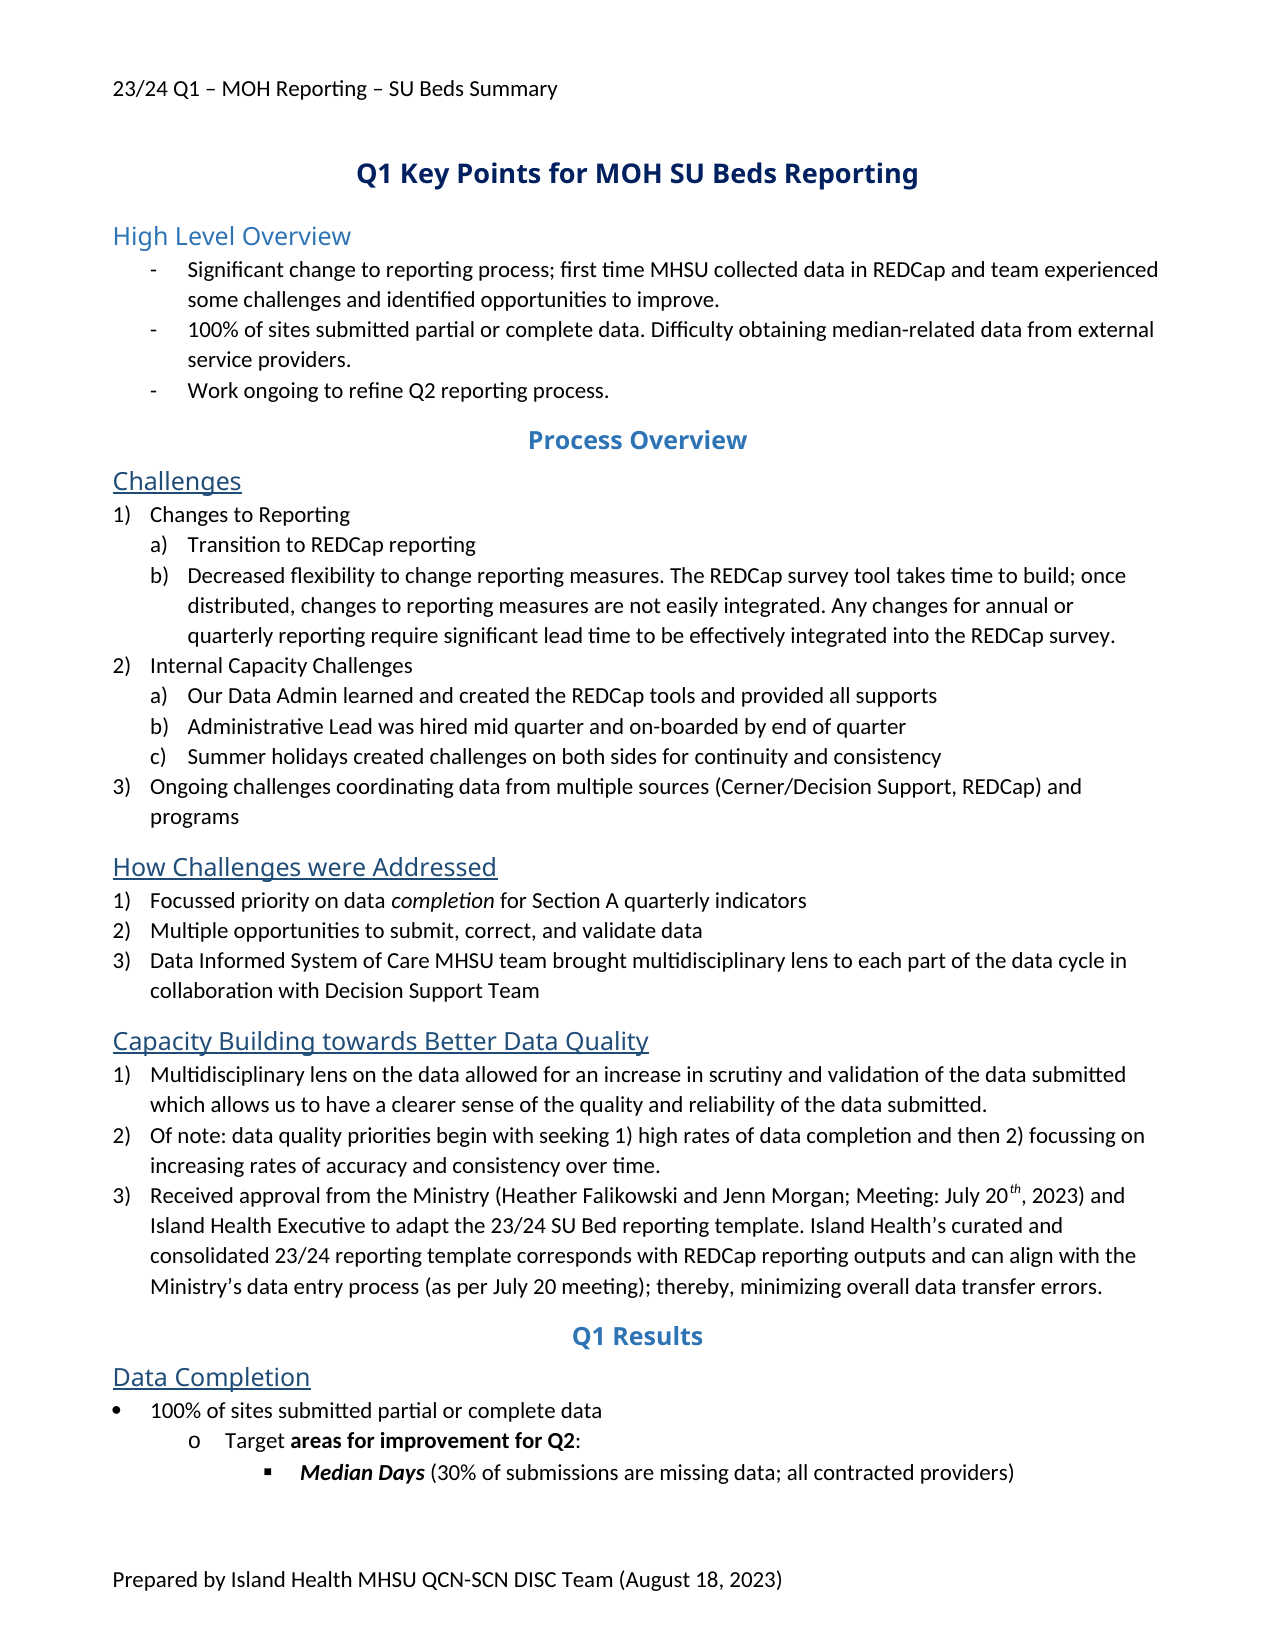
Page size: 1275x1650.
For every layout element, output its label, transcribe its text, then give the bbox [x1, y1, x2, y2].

list Changes to Reporting [112, 500, 1162, 528]
list Of note: data quality priorities begin with seeking 1) high rates of data completion and then 2) focussing on increasing rates of accuracy and consistency over time. [112, 1121, 1162, 1179]
list Significant change to reporting process; first time MHSU collected data in REDCap and team experienced some challenges and identified opportunities to improve. [150, 255, 1162, 313]
list Multidisciplinary lens on the data allowed for an increase in scrutiny and validation of the data submitted which allows us to have a clearer sense of the quality and reliability of the data submitted. [112, 1060, 1162, 1118]
list Our Data Admin learned and created the REDCap tools and provided all supports [150, 682, 1162, 709]
subtitle Data Completion [112, 1359, 1162, 1394]
subtitle Challenges [112, 463, 1162, 498]
list Summer holidays created challenges on both sides for continuity and consistency [150, 742, 1162, 770]
subtitle Q1 Results [112, 1319, 1162, 1353]
list Received approval from the Ministry (Heather Falikowski and Jenn Morgan; Meeting: July 20th, 2023) and Island Health Executive to adapt the 23/24 SU Bed reporting template. Island Health’s curated and consolidated 23/24 reporting template corresponds with REDCap reporting outputs and can align with the Ministry’s data entry process (as per July 20 meeting); thereby, minimizing overall data transfer errors. [112, 1181, 1162, 1300]
list Work ongoing to refine Q2 reporting process. [150, 376, 1162, 404]
subtitle Process Overview [112, 423, 1162, 457]
list Administrative Lead was hired mid quarter and on-boarded by end of quarter [150, 712, 1162, 740]
list 100% of sites submitted partial or complete data. Difficulty obtaining median-related data from external service providers. [150, 315, 1162, 373]
subtitle Q1 Key Points for MOH SU Beds Reporting [112, 155, 1162, 192]
list Transition to REDCap reporting [150, 531, 1162, 558]
list Data Informed System of Care MHSU team brought multidisciplinary lens to each part of the data cycle in collaboration with Decision Support Team [112, 946, 1162, 1005]
list Internal Capacity Challenges [112, 651, 1162, 679]
subtitle How Challenges were Addressed [112, 849, 1162, 883]
list Ongoing challenges coordinating data from multiple sources (Cerner/Decision Support, REDCap) and programs [112, 772, 1162, 830]
list Median Days (30% of submissions are missing data; all contracted providers) [262, 1458, 1162, 1486]
list Multiple opportunities to submit, correct, and validate data [112, 916, 1162, 944]
list Target areas for improvement for Q2: [187, 1427, 1162, 1456]
subtitle Capacity Building towards Better Data Quality [112, 1023, 1162, 1058]
list Decreased flexibility to change reporting measures. The REDCap survey tool takes time to build; once distributed, changes to reporting measures are not easily integrated. Any changes for annual or quarterly reporting require significant lead time to be effectively integrated into the REDCap survey. [150, 561, 1162, 649]
subtitle High Level Overview [112, 218, 1162, 252]
list Focussed priority on data completion for Section A quarterly indicators [112, 886, 1162, 914]
list 100% of sites submitted partial or complete data [112, 1396, 1162, 1424]
